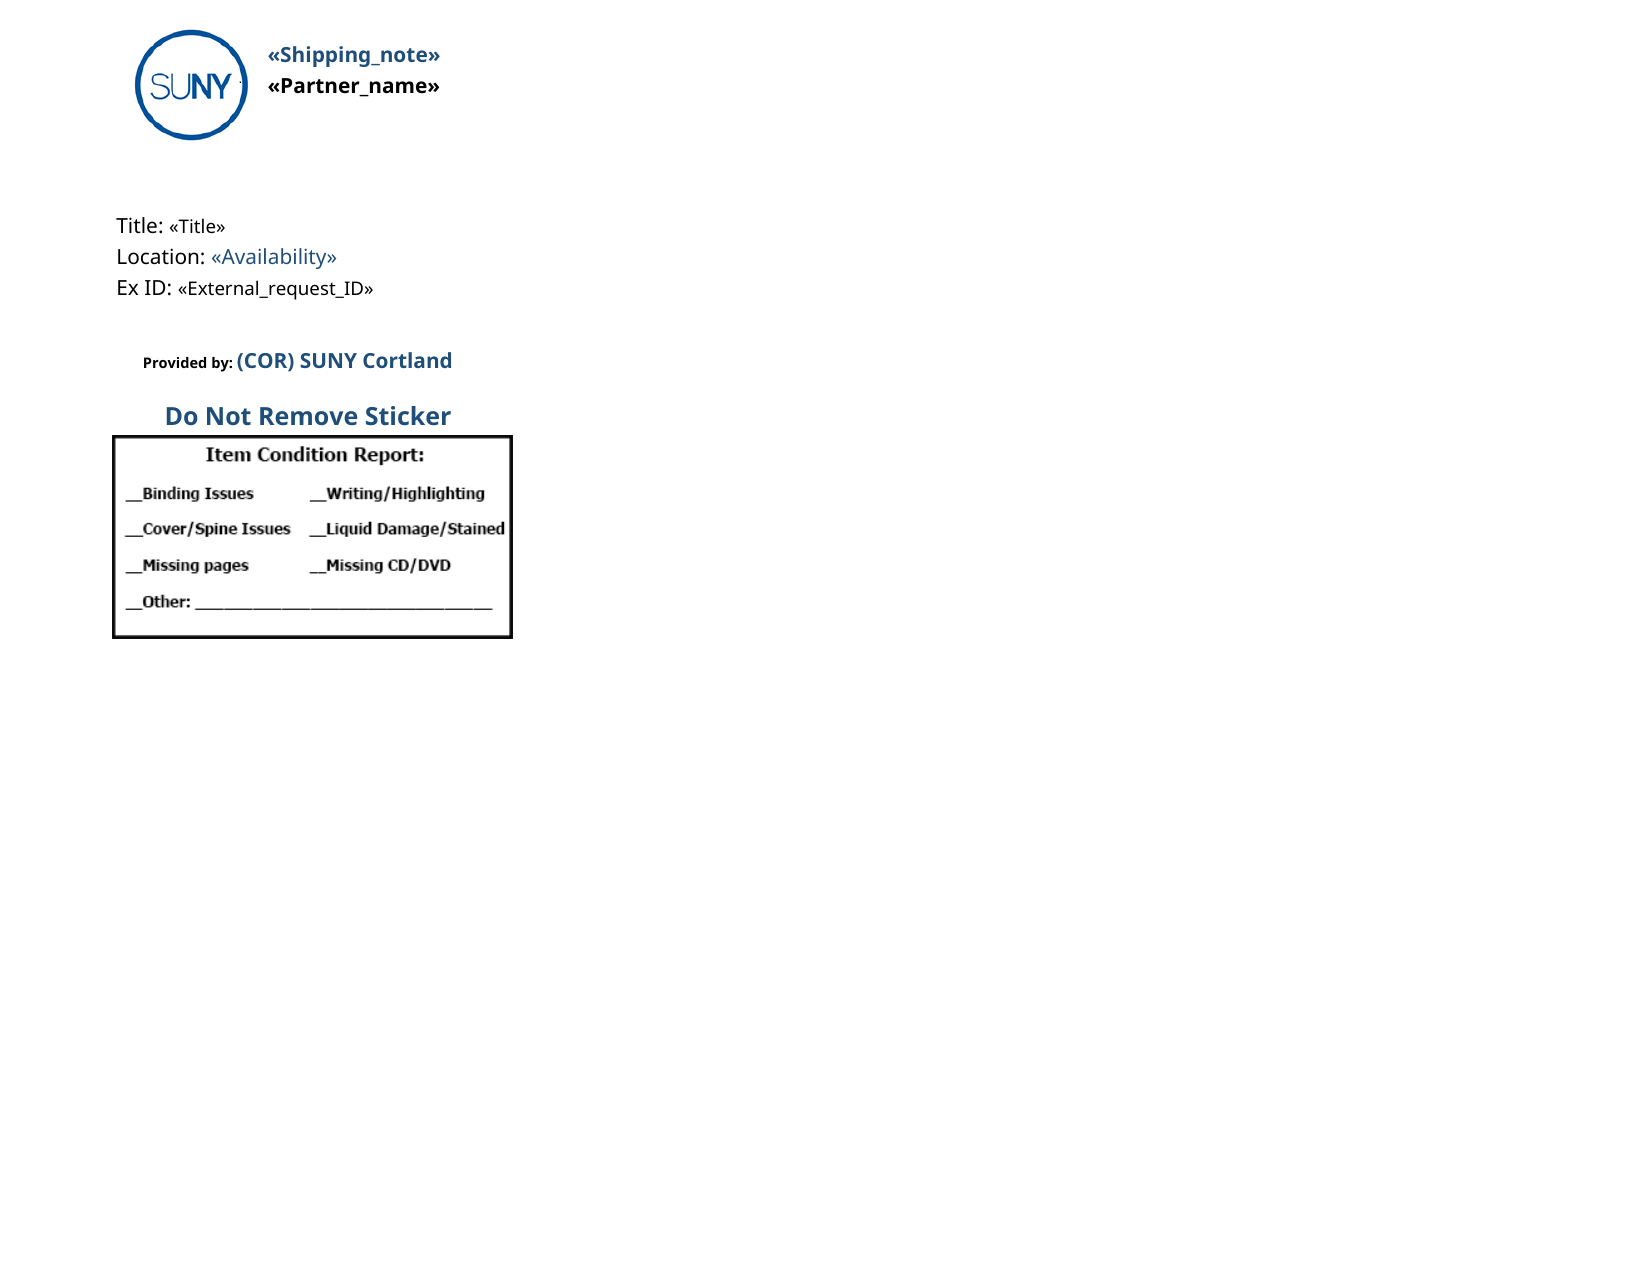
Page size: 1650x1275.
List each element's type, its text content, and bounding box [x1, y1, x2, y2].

picture [112, 435, 513, 639]
picture [134, 28, 249, 142]
table_header «Shipping_note» «Partner_name» Title: «Title» Location: «Availability» Ex ID: «External_request_ID» Provided by: (COR) SUNY Cortland Do Not Remove Sticker [75, 28, 575, 647]
